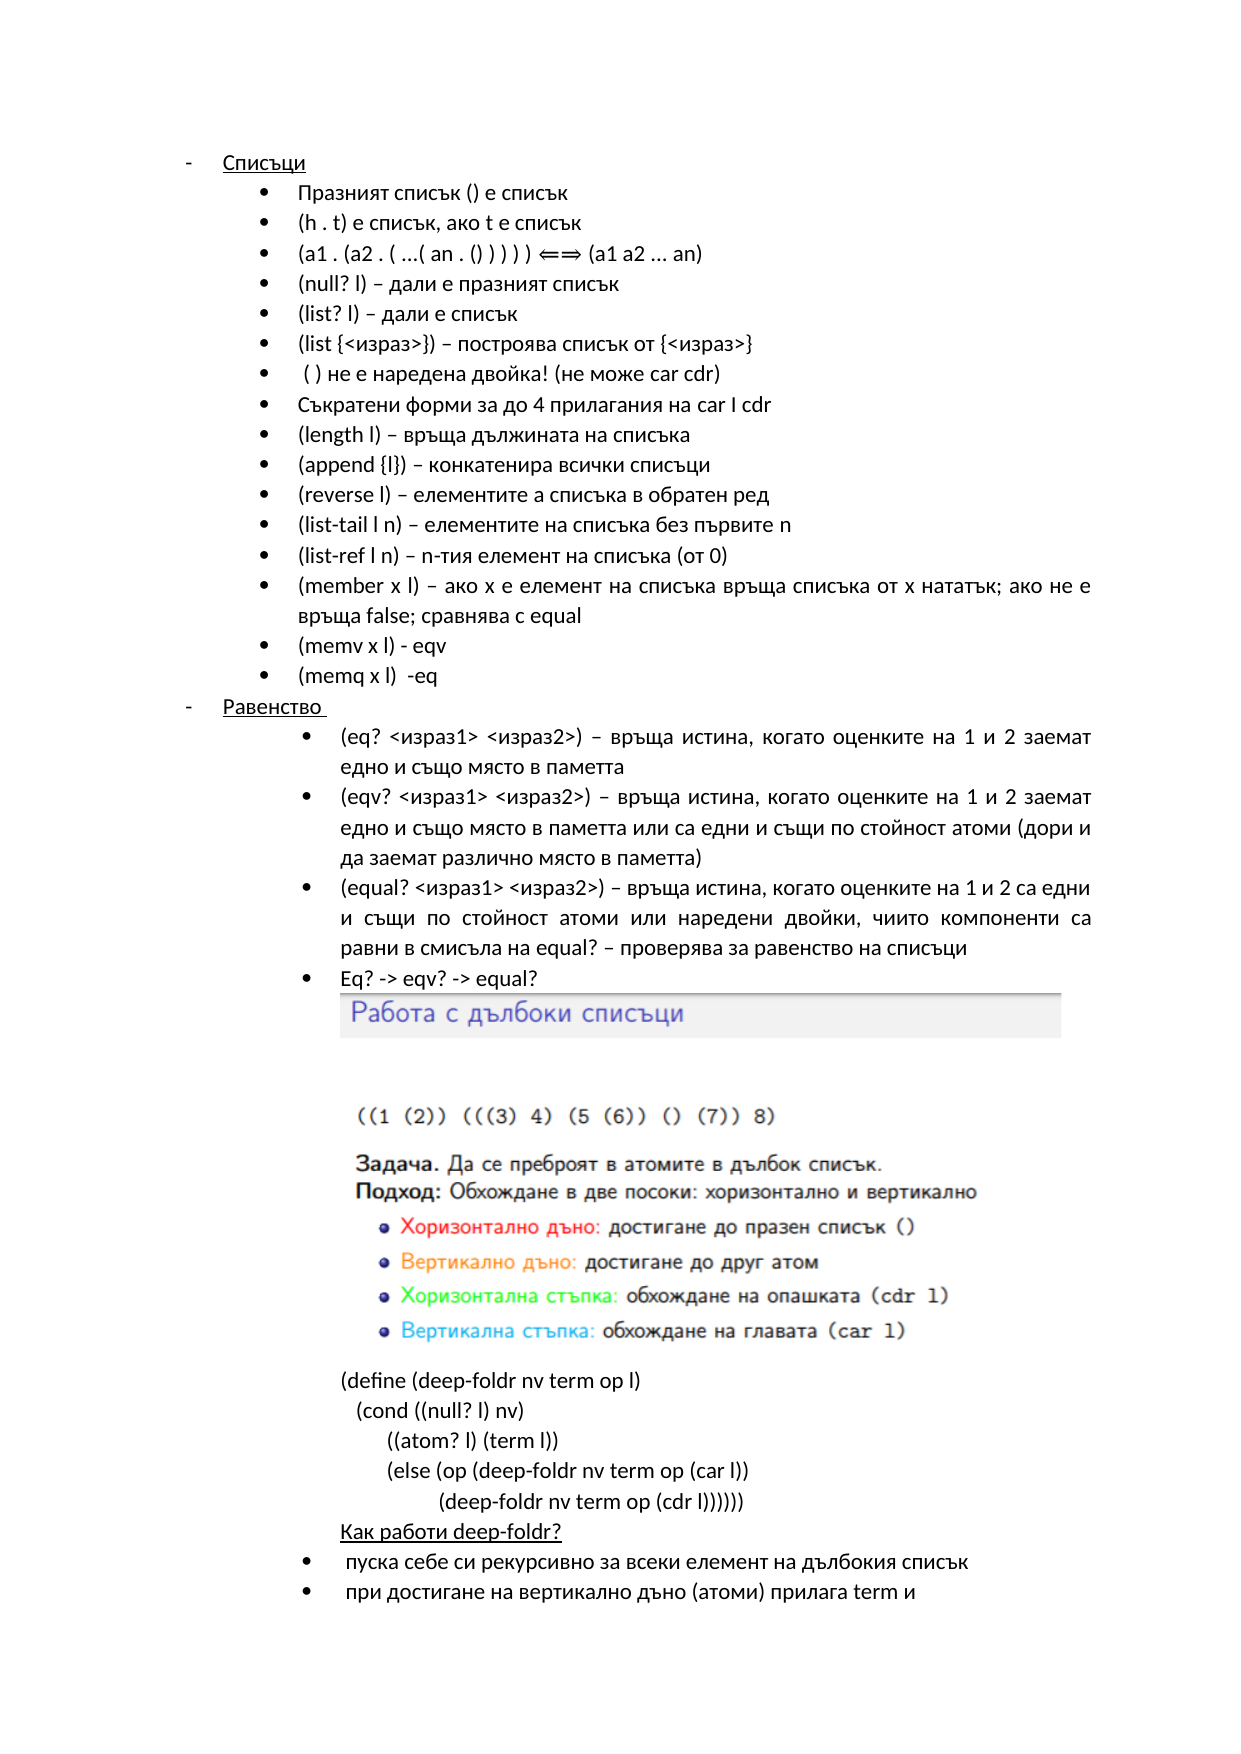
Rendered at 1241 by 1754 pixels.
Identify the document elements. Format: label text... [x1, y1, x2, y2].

list (memv x l) - eqv [260, 631, 1093, 659]
list ((atom? l) (term l)) [340, 1426, 1093, 1454]
list Равенство [185, 692, 1093, 720]
list (length l) – връща дължината на списъка [260, 420, 1093, 448]
list ( ) не е наредена двойка! (не може car cdr) [260, 359, 1093, 387]
list Съкратени форми за до 4 прилагания на car I cdr [260, 390, 1093, 418]
list (list-ref l n) – n-тия елемент на списъка (от 0) [260, 541, 1093, 569]
list (a1 . (a2 . ( ...( an . () ) ) ) ) ⇐⇒ (a1 a2 ... an) [260, 238, 1093, 267]
list (member x l) – ако х е елемент на списъка връща списъка от х нататък; ако не е връща false; сравнява с equal [260, 571, 1093, 629]
list (memq x l) -eq [260, 662, 1093, 689]
list (eqv? <израз1> <израз2>) – връща истина, когато оценките на 1 и 2 заемат едно и също място в паметта или са едни и същи по стойност атоми (дори и да заемат различно място в паметта) [303, 782, 1093, 871]
list (append {l}) – конкатенира всички списъци [260, 450, 1093, 478]
list при достигане на вертикално дъно (атоми) прилага term и [303, 1577, 1093, 1606]
list (cond ((null? l) nv) [340, 1396, 1093, 1424]
list (list? l) – дали е списък [260, 299, 1093, 327]
list (else (op (deep-foldr nv term op (car l)) [340, 1457, 1093, 1485]
list пуска себе си рекурсивно за всеки елемент на дълбокия списък [303, 1547, 1093, 1575]
picture [340, 993, 1062, 1364]
list Как работи deep-foldr? [340, 1517, 1093, 1545]
list Празният списък () е списък [260, 178, 1093, 206]
list (deep-foldr nv term op (cdr l)))))) [340, 1487, 1093, 1515]
list (h . t) е списък, ако t е списък [260, 208, 1093, 236]
list (list-tail l n) – елементите на списъка без първите n [260, 511, 1093, 538]
list (reverse l) – елементите а списъка в обратен ред [260, 480, 1093, 508]
list Списъци [185, 148, 1093, 176]
list (equal? <израз1> <израз2>) – връща истина, когато оценките на 1 и 2 са едни и същи по стойност атоми или наредени двойки, чиито компоненти са равни в смисъла на equal? – проверява за равенство на списъци [303, 873, 1093, 961]
list (null? l) – дали е празният списък [260, 269, 1093, 297]
list (define (deep-foldr nv term op l) [340, 1366, 1093, 1394]
list (list {<израз>}) – построява списък от {<израз>} [260, 329, 1093, 357]
list (eq? <израз1> <израз2>) – връща истина, когато оценките на 1 и 2 заемат едно и също място в паметта [303, 722, 1093, 780]
list Eq? -> eqv? -> equal? [303, 964, 1093, 992]
